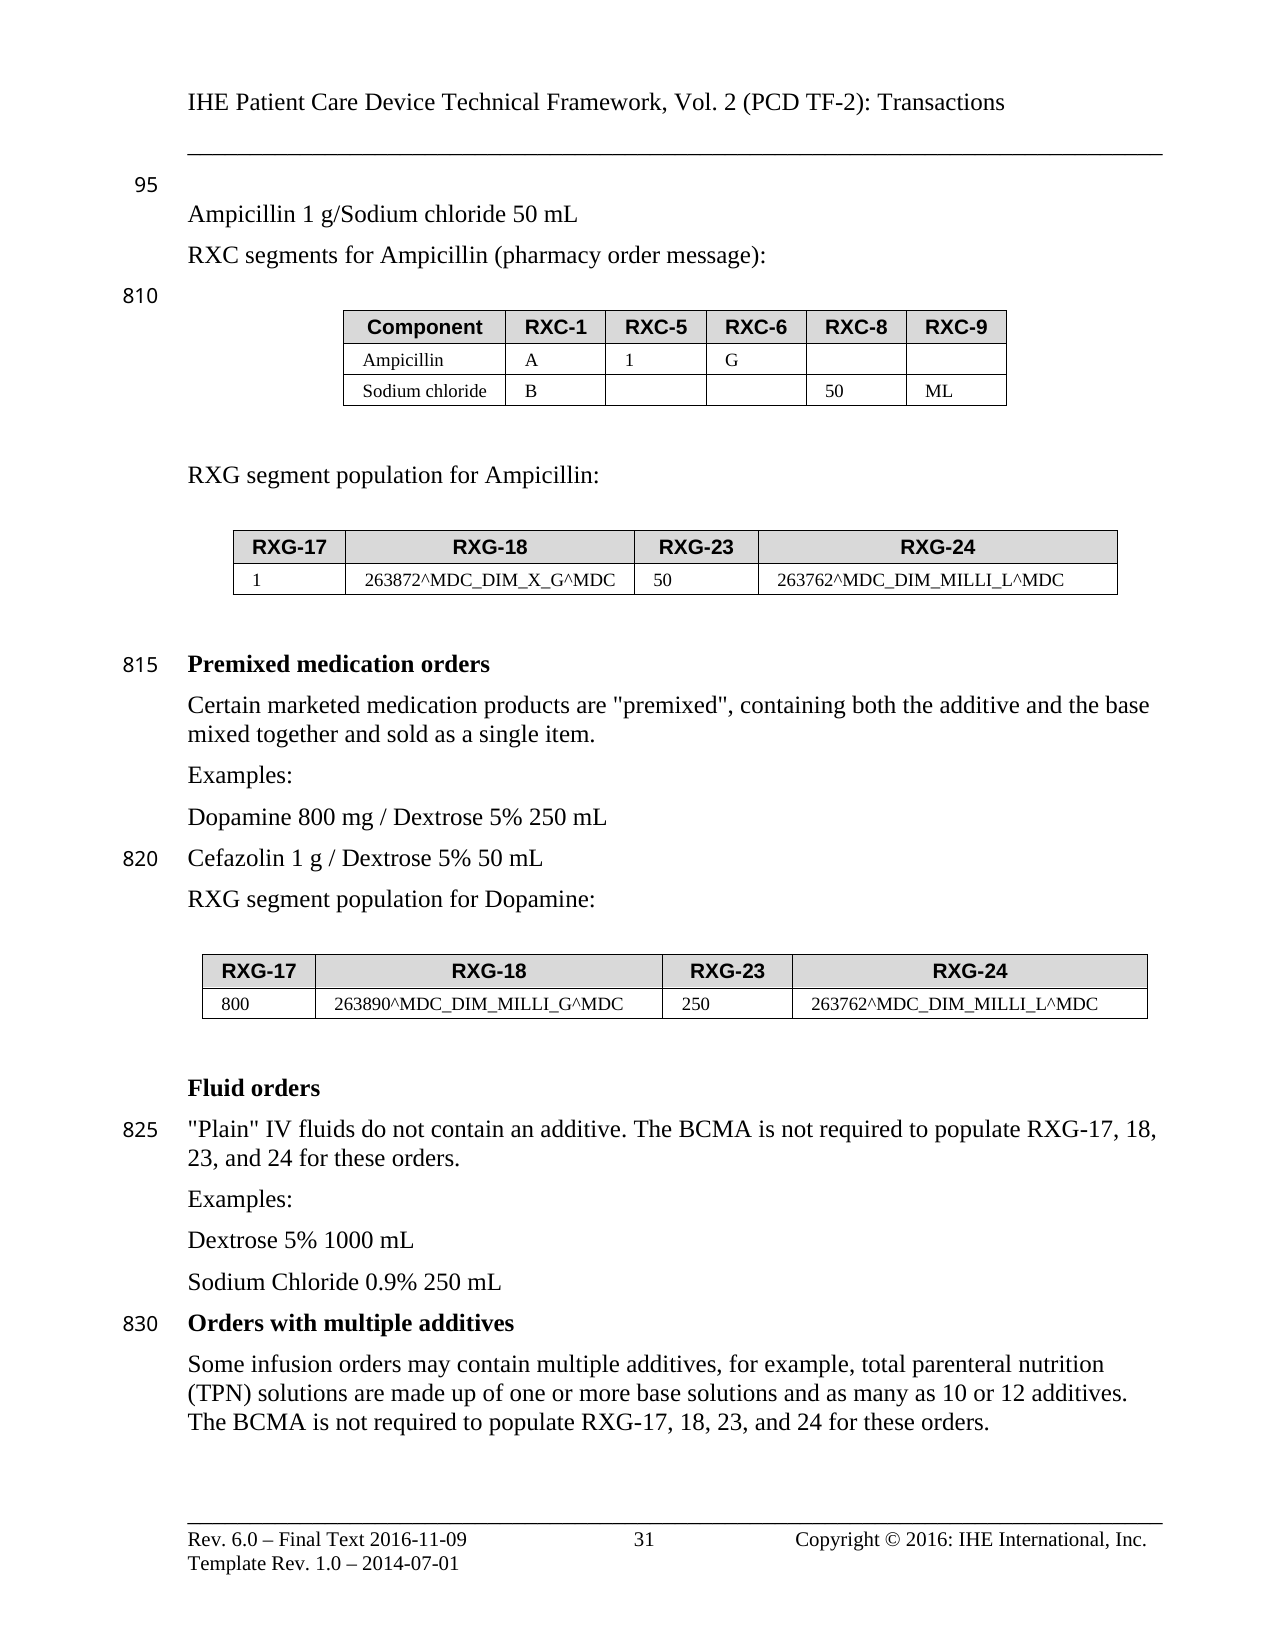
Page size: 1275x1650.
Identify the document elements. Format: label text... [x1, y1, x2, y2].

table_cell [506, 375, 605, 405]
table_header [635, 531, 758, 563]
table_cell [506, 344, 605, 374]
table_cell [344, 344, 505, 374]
text Dopamine 800 mg / Dextrose 5% 250 mL [187, 802, 1162, 830]
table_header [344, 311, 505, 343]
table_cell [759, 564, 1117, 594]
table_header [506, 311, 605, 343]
text Cefazolin 1 g / Dextrose 5% 50 mL [187, 843, 1162, 872]
text Premixed medication orders [187, 649, 1162, 678]
text Dextrose 5% 1000 mL [187, 1226, 1162, 1254]
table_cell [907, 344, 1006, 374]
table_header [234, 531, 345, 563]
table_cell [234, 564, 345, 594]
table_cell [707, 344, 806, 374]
text Orders with multiple additives [187, 1308, 1162, 1337]
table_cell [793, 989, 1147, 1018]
text RXG segment population for Dopamine: [187, 884, 1162, 913]
text Fluid orders [187, 1073, 1162, 1102]
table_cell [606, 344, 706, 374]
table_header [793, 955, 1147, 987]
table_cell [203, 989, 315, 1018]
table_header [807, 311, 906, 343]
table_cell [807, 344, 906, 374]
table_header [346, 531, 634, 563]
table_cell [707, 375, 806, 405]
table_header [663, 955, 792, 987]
text Examples: [187, 1184, 1162, 1213]
text Certain marketed medication products are "premixed", containing both the additive and the base mixed together and sold as a single item. [187, 690, 1162, 748]
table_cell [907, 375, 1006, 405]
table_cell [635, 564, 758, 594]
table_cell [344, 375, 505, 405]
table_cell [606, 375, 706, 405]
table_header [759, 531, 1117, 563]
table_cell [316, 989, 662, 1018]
text Examples: [187, 760, 1162, 789]
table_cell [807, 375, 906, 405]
text RXG segment population for Ampicillin: [187, 460, 1162, 489]
text Sodium Chloride 0.9% 250 mL [187, 1267, 1162, 1296]
text RXC segments for Ampicillin (pharmacy order message): [187, 240, 1162, 269]
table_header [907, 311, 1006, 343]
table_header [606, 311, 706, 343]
text Ampicillin 1 g/Sodium chloride 50 mL [187, 199, 1162, 227]
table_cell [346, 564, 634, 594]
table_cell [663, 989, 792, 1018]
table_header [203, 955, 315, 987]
text "Plain" IV fluids do not contain an additive. The BCMA is not required to populate RXG-17, 18, 23, and 24 for these orders. [187, 1114, 1162, 1172]
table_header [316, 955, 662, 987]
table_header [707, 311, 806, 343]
text Some infusion orders may contain multiple additives, for example, total parenteral nutrition (TPN) solutions are made up of one or more base solutions and as many as 10 or 12 additives. The BCMA is not required to populate RXG-17, 18, 23, and 24 for these orders. [187, 1349, 1162, 1436]
